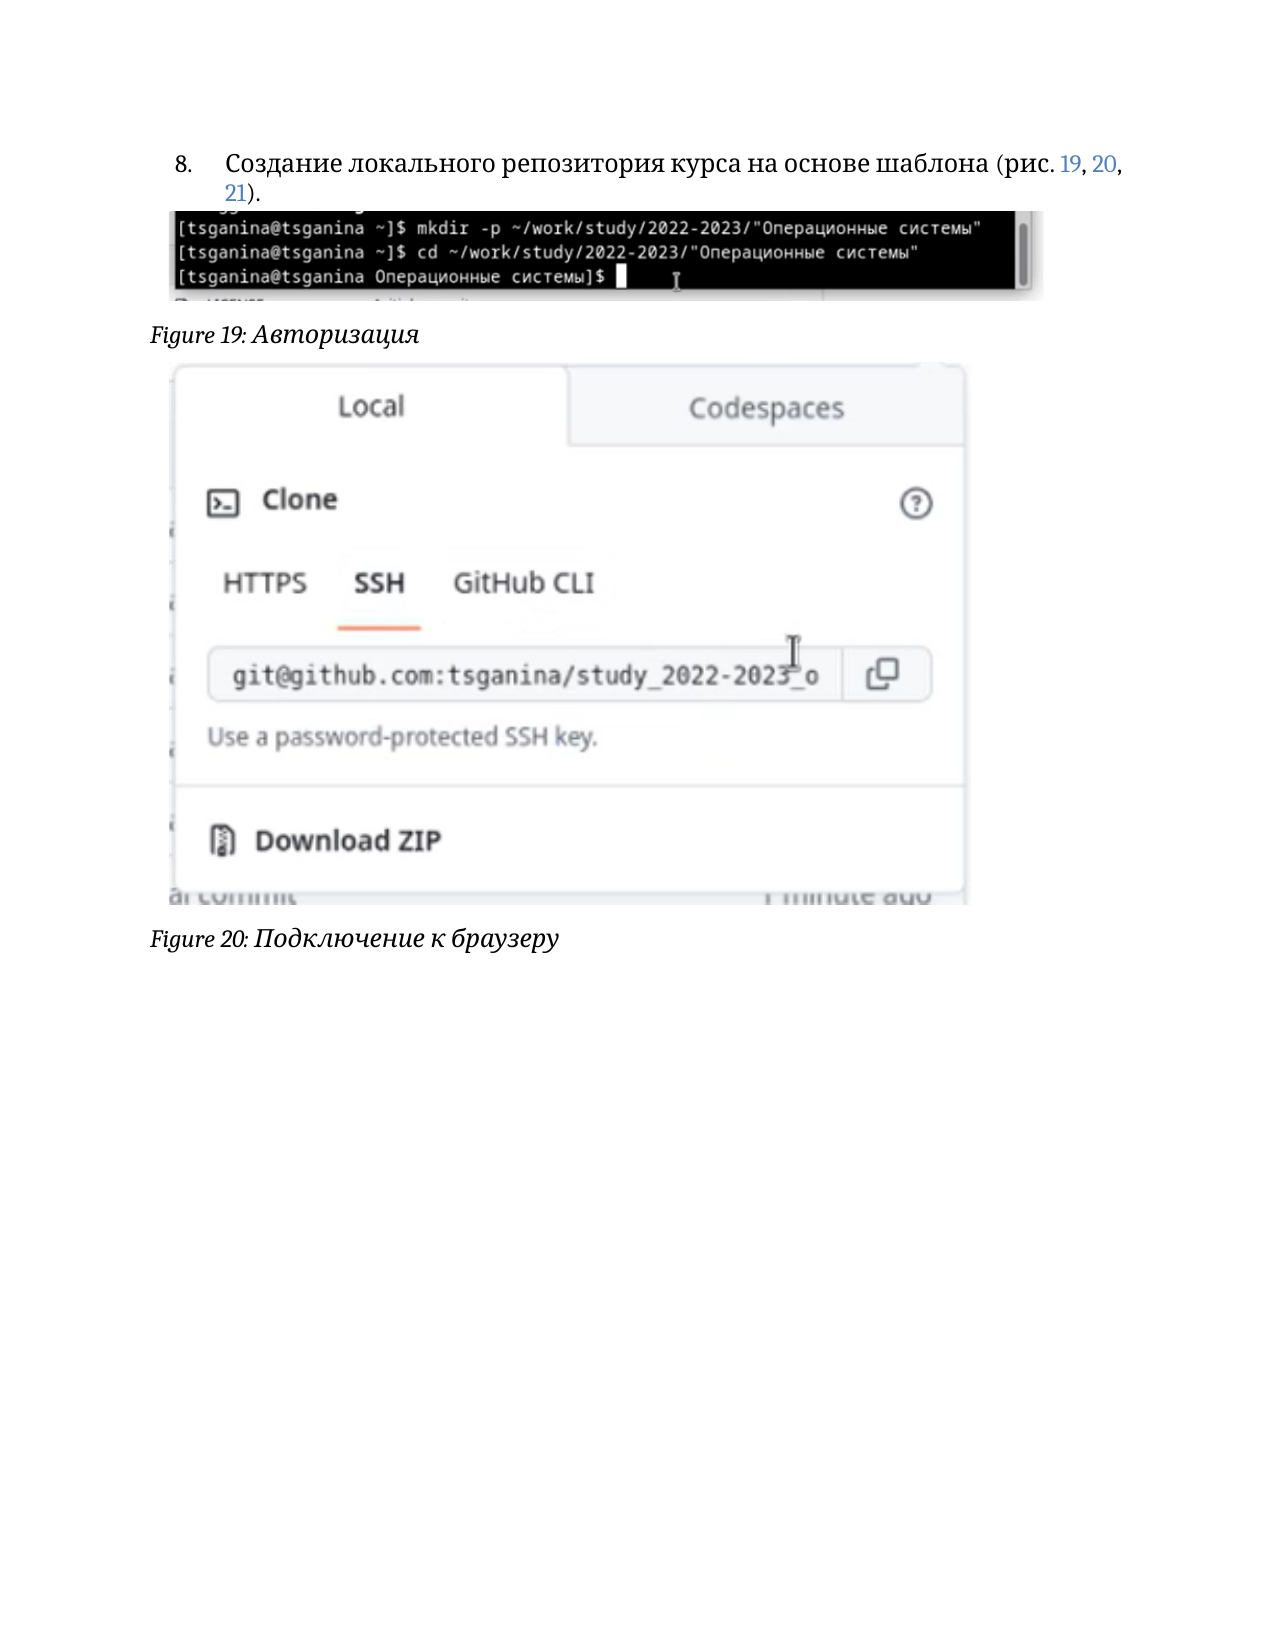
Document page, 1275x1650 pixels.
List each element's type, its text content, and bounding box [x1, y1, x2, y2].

picture [168, 362, 971, 905]
list Создание локального репозитория курса на основе шаблона (рис. 19, 20, 21). [175, 150, 1125, 207]
picture [168, 211, 1044, 301]
text Figure 19: Авторизация [150, 321, 1125, 350]
text Figure 20: Подключение к браузеру [150, 925, 1125, 954]
